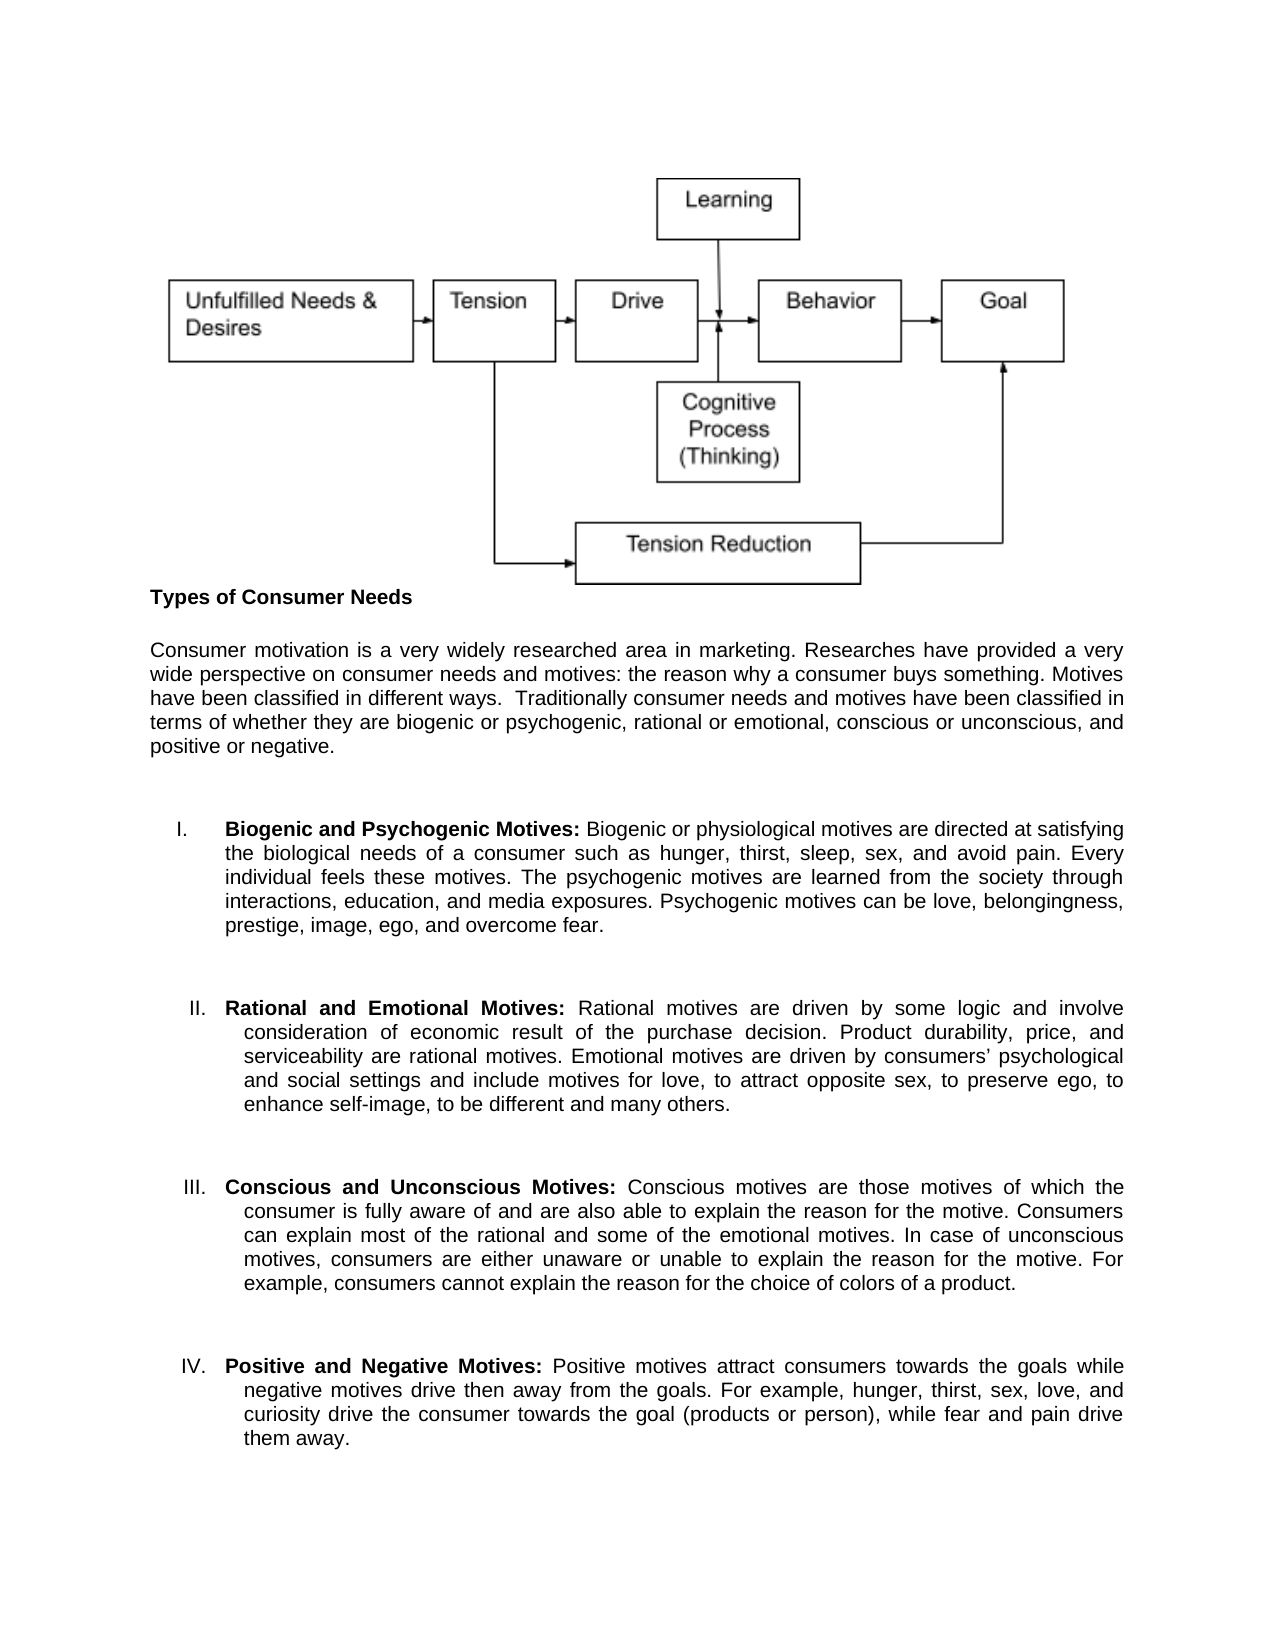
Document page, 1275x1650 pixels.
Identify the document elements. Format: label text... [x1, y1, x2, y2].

text Types of Consumer Needs [150, 585, 1125, 609]
list Biogenic and Psychogenic Motives: Biogenic or physiological motives are directed at satisfying the biological needs of a consumer such as hunger, thirst, sleep, sex, and avoid pain. Every individual feels these motives. The psychogenic motives are learned from the society through interactions, education, and media exposures. Psychogenic motives can be love, belongingness, prestige, image, ego, and overcome fear. [187, 817, 1125, 937]
list Positive and Negative Motives: Positive motives attract consumers towards the goals while negative motives drive then away from the goals. For example, hunger, thirst, sex, love, and curiosity drive the consumer towards the goal (products or person), while fear and pain drive them away. [206, 1354, 1125, 1450]
list Conscious and Unconscious Motives: Conscious motives are those motives of which the consumer is fully aware of and are also able to explain the reason for the motive. Consumers can explain most of the rational and some of the emotional motives. In case of unconscious motives, consumers are either unaware or unable to explain the reason for the motive. For example, consumers cannot explain the reason for the choice of colors of a product. [206, 1175, 1125, 1295]
picture [150, 178, 1125, 585]
text Consumer motivation is a very widely researched area in marketing. Researches have provided a very wide perspective on consumer needs and motives: the reason why a consumer buys something. Motives have been classified in different ways. Traditionally consumer needs and motives have been classified in terms of whether they are biogenic or psychogenic, rational or emotional, conscious or unconscious, and positive or negative. [150, 638, 1125, 757]
list Rational and Emotional Motives: Rational motives are driven by some logic and involve consideration of economic result of the purchase decision. Product durability, price, and serviceability are rational motives. Emotional motives are driven by consumers’ psychological and social settings and include motives for love, to attract opposite sex, to preserve ego, to enhance self-image, to be different and many others. [206, 996, 1125, 1116]
